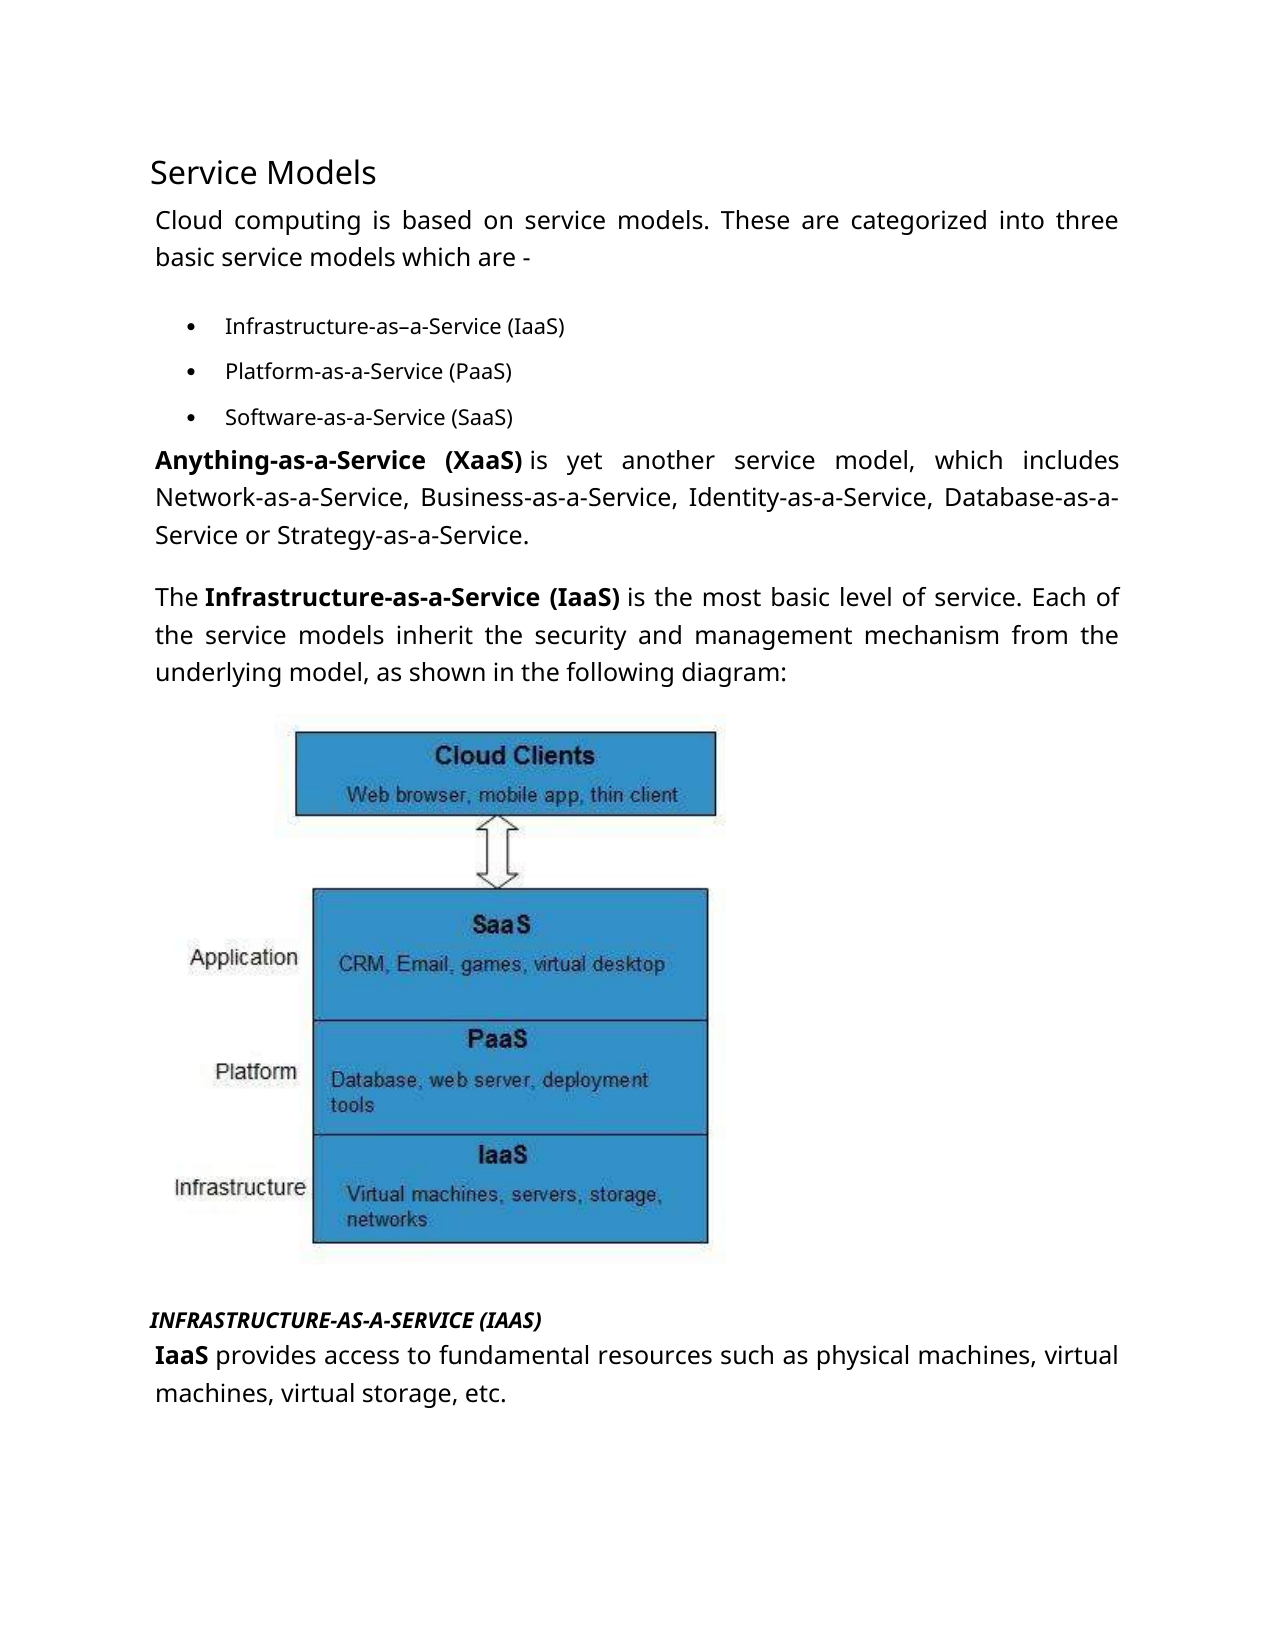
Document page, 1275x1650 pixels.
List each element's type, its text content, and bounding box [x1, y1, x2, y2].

text IaaS provides access to fundamental resources such as physical machines, virtual machines, virtual storage, etc. [155, 1334, 1120, 1409]
text Anything-as-a-Service (XaaS) is yet another service model, which includes Network-as-a-Service, Business-as-a-Service, Identity-as-a-Service, Database-as-a-Service or Strategy-as-a-Service. [155, 439, 1120, 552]
subtitle Service Models [150, 150, 1120, 194]
list Software-as-a-Service (SaaS) [187, 394, 1125, 431]
list Infrastructure-as–a-Service (IaaS) [187, 303, 1125, 341]
text The Infrastructure-as-a-Service (IaaS) is the most basic level of service. Each of the service models inherit the security and management mechanism from the underlying model, as shown in the following diagram: [155, 577, 1120, 689]
list Platform-as-a-Service (PaaS) [187, 348, 1125, 386]
text Cloud computing is based on service models. These are categorized into three basic service models which are - [155, 199, 1120, 274]
subtitle INFRASTRUCTURE-AS-A-SERVICE (IAAS) [150, 1297, 1125, 1334]
picture [150, 714, 775, 1272]
